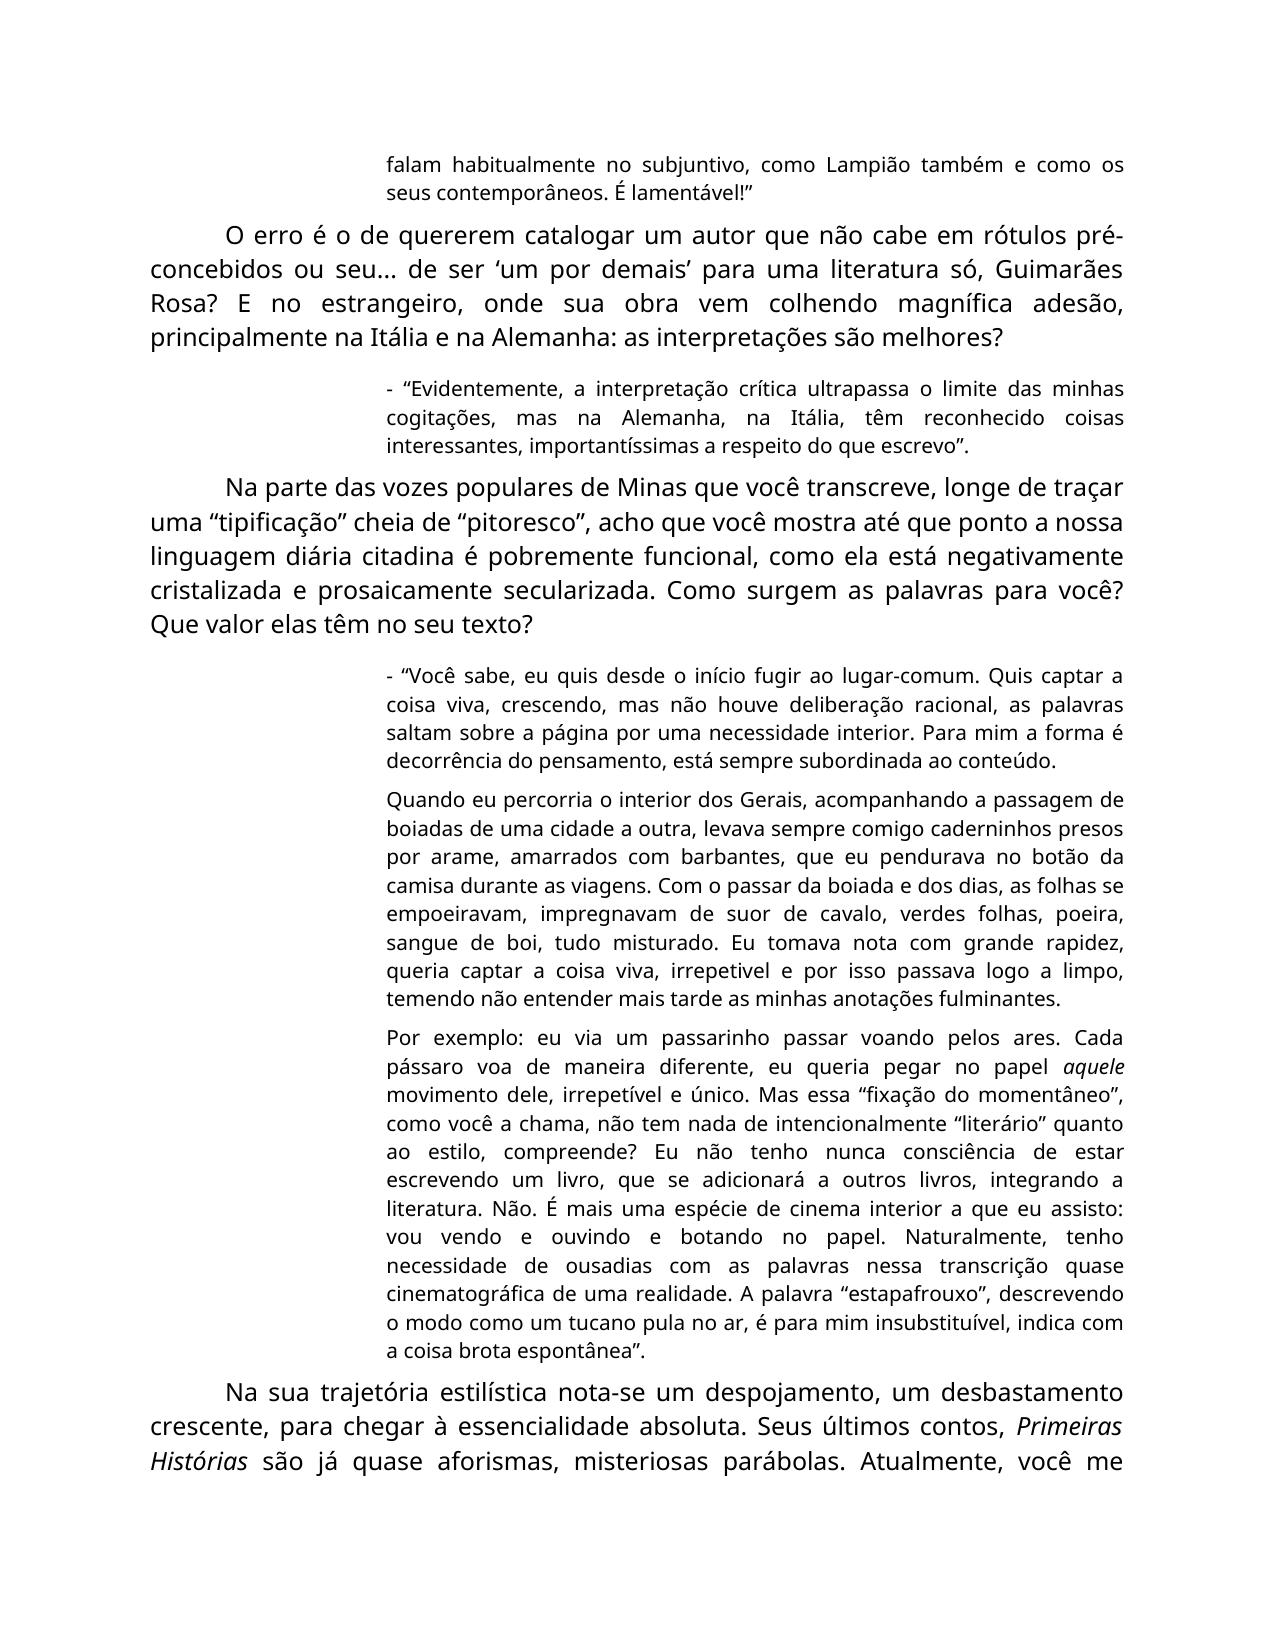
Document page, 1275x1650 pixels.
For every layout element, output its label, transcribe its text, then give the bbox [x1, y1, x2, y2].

text - “Evidentemente, a interpretação crítica ultrapassa o limite das minhas cogitações, mas na Alemanha, na Itália, têm reconhecido coisas interessantes, importantíssimas a respeito do que escrevo”. [386, 374, 1125, 460]
text - “Você sabe, eu quis desde o início fugir ao lugar-comum. Quis captar a coisa viva, crescendo, mas não houve deliberação racional, as palavras saltam sobre a página por uma necessidade interior. Para mim a forma é decorrência do pensamento, está sempre subordinada ao conteúdo. [386, 661, 1125, 775]
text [150, 1375, 1125, 1477]
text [386, 150, 1125, 207]
text Na parte das vozes populares de Minas que você transcreve, longe de traçar uma “tipificação” cheia de “pitoresco”, acho que você mostra até que ponto a nossa linguagem diária citadina é pobremente funcional, como ela está negativamente cristalizada e prosaicamente secularizada. Como surgem as palavras para você? Que valor elas têm no seu texto? [150, 470, 1125, 640]
text Quando eu percorria o interior dos Gerais, acompanhando a passagem de boiadas de uma cidade a outra, levava sempre comigo caderninhos presos por arame, amarrados com barbantes, que eu pendurava no botão da camisa durante as viagens. Com o passar da boiada e dos dias, as folhas se empoeiravam, impregnavam de suor de cavalo, verdes folhas, poeira, sangue de boi, tudo misturado. Eu tomava nota com grande rapidez, queria captar a coisa viva, irrepetivel e por isso passava logo a limpo, temendo não entender mais tarde as minhas anotações fulminantes. [386, 785, 1125, 1013]
text Por exemplo: eu via um passarinho passar voando pelos ares. Cada pássaro voa de maneira diferente, eu queria pegar no papel aquele movimento dele, irrepetível e único. Mas essa “fixação do momentâneo”, como você a chama, não tem nada de intencionalmente “literário” quanto ao estilo, compreende? Eu não tenho nunca consciência de estar escrevendo um livro, que se adicionará a outros livros, integrando a literatura. Não. É mais uma espécie de cinema interior a que eu assisto: vou vendo e ouvindo e botando no papel. Naturalmente, tenho necessidade de ousadias com as palavras nessa transcrição quase cinematográfica de uma realidade. A palavra “estapafrouxo”, descrevendo o modo como um tucano pula no ar, é para mim insubstituível, indica com a coisa brota espontânea”. [386, 1023, 1125, 1364]
